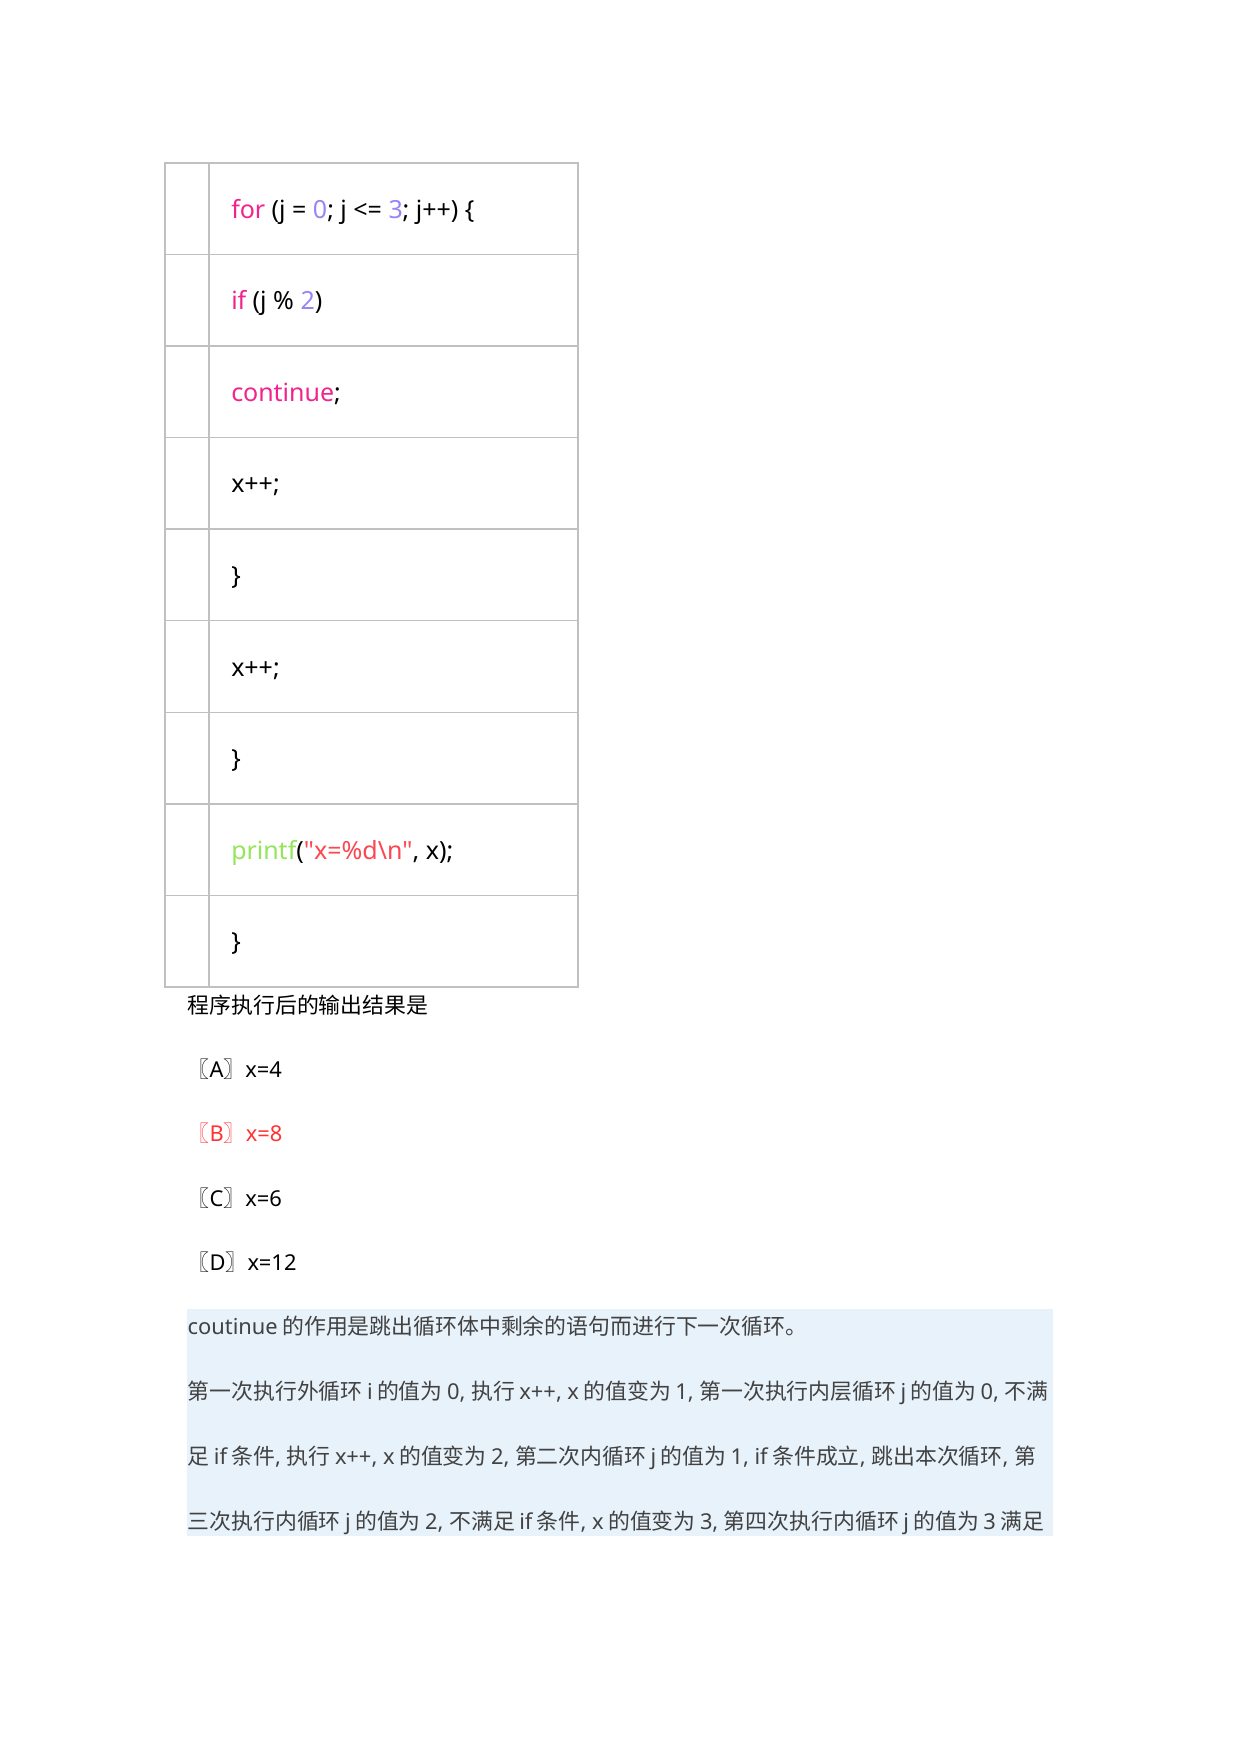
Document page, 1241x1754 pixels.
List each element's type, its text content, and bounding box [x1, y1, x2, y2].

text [187, 1309, 1053, 1536]
table_cell } [210, 896, 577, 986]
table_cell [166, 805, 208, 894]
text 〖B〗x=8 [187, 1116, 1053, 1148]
table_cell [166, 164, 208, 253]
table_cell [166, 713, 208, 803]
text 程序执行后的输出结果是 [187, 988, 1053, 1020]
table_cell continue; [210, 347, 577, 437]
table_cell [166, 438, 208, 528]
text 〖D〗x=12 [187, 1244, 1053, 1277]
table_cell [166, 347, 208, 437]
table_cell } [210, 530, 577, 620]
table_cell [166, 255, 208, 345]
table_cell x++; [210, 621, 577, 711]
table_cell [166, 621, 208, 711]
table_cell for (j = 0; j <= 3; j++) { [210, 164, 577, 253]
text 〖A〗x=4 [187, 1052, 1053, 1084]
table_cell [166, 896, 208, 986]
table_cell x++; [210, 438, 577, 528]
table_cell if (j % 2) [210, 255, 577, 345]
table_cell printf("x=%d\n", x); [210, 805, 577, 894]
text 〖C〗x=6 [187, 1180, 1053, 1213]
table_cell } [210, 713, 577, 803]
table_cell [166, 530, 208, 620]
